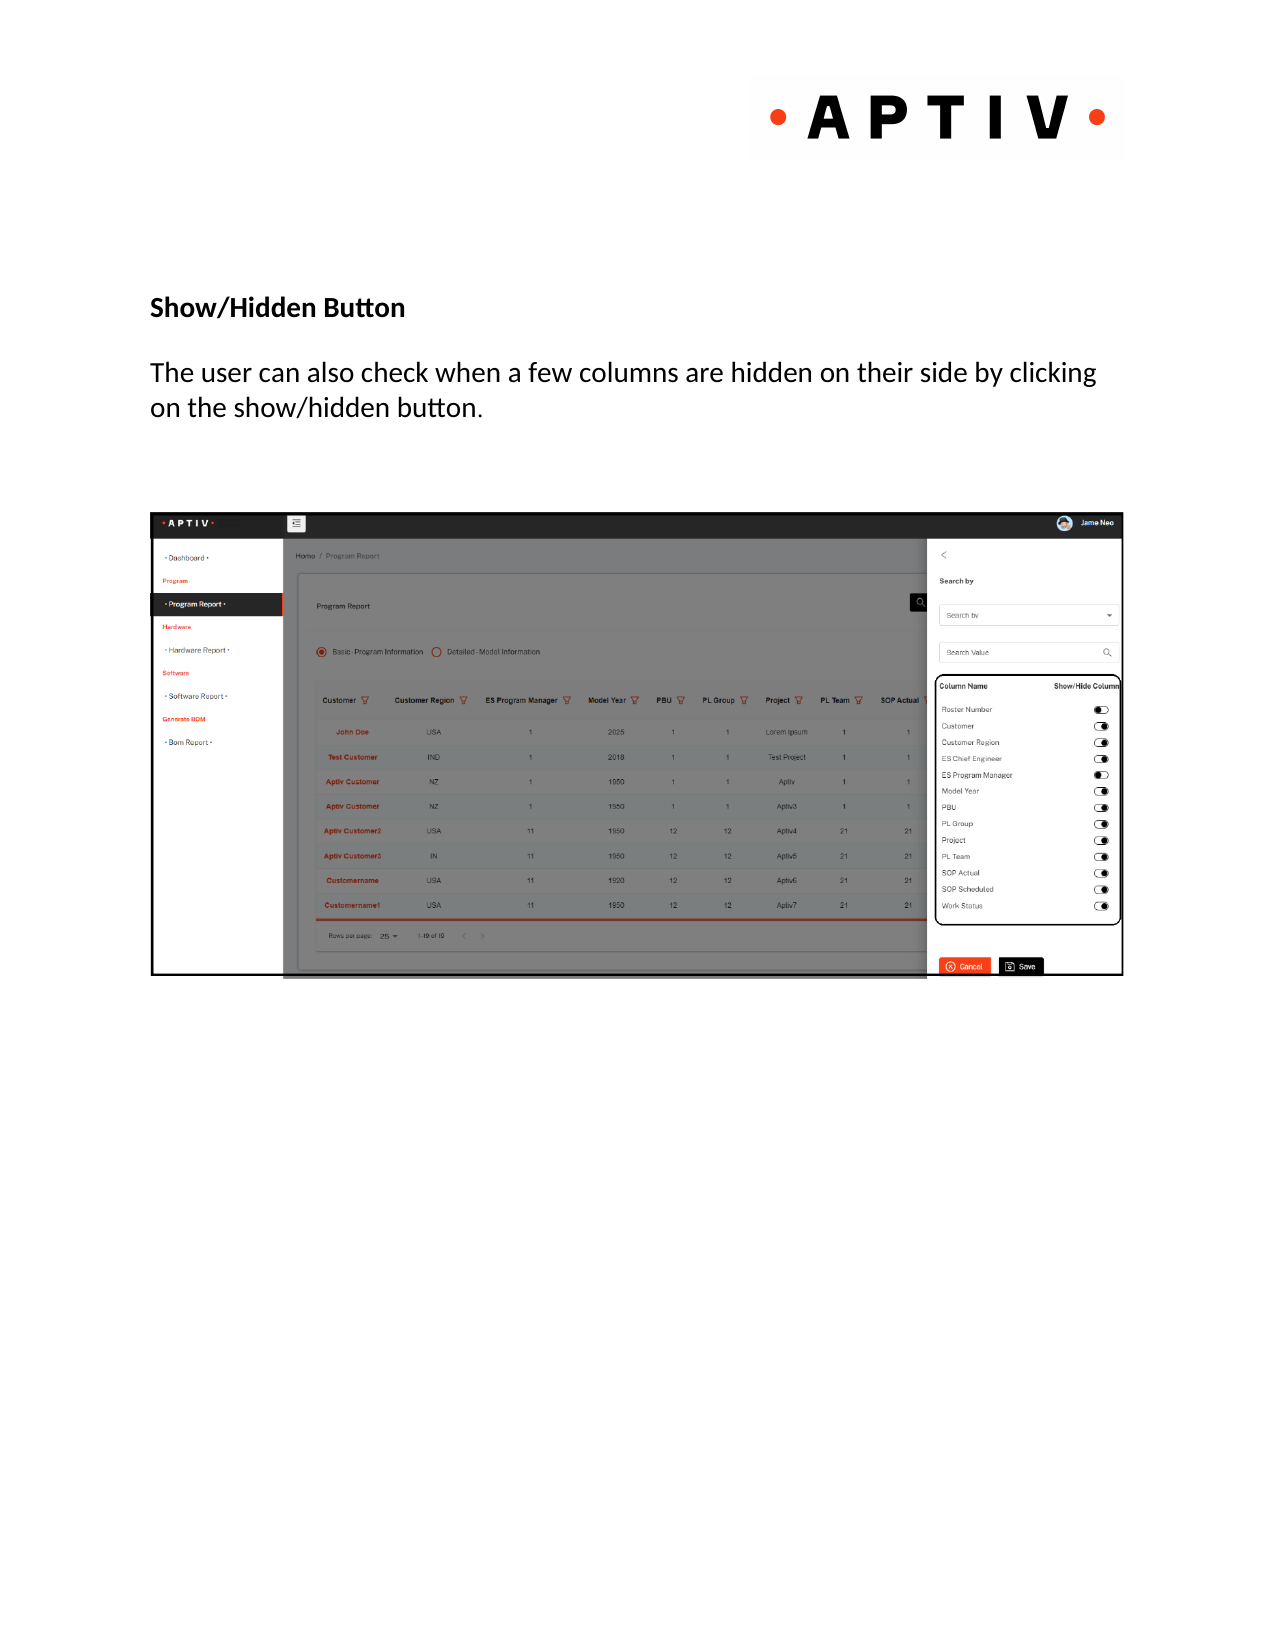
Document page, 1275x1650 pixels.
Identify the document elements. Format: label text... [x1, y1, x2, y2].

text Show/Hidden Button [150, 289, 1125, 324]
picture [150, 512, 1124, 980]
text The user can also check when a few columns are hidden on their side by clicking on the show/hidden button. [150, 354, 1125, 425]
picture [749, 75, 1125, 160]
